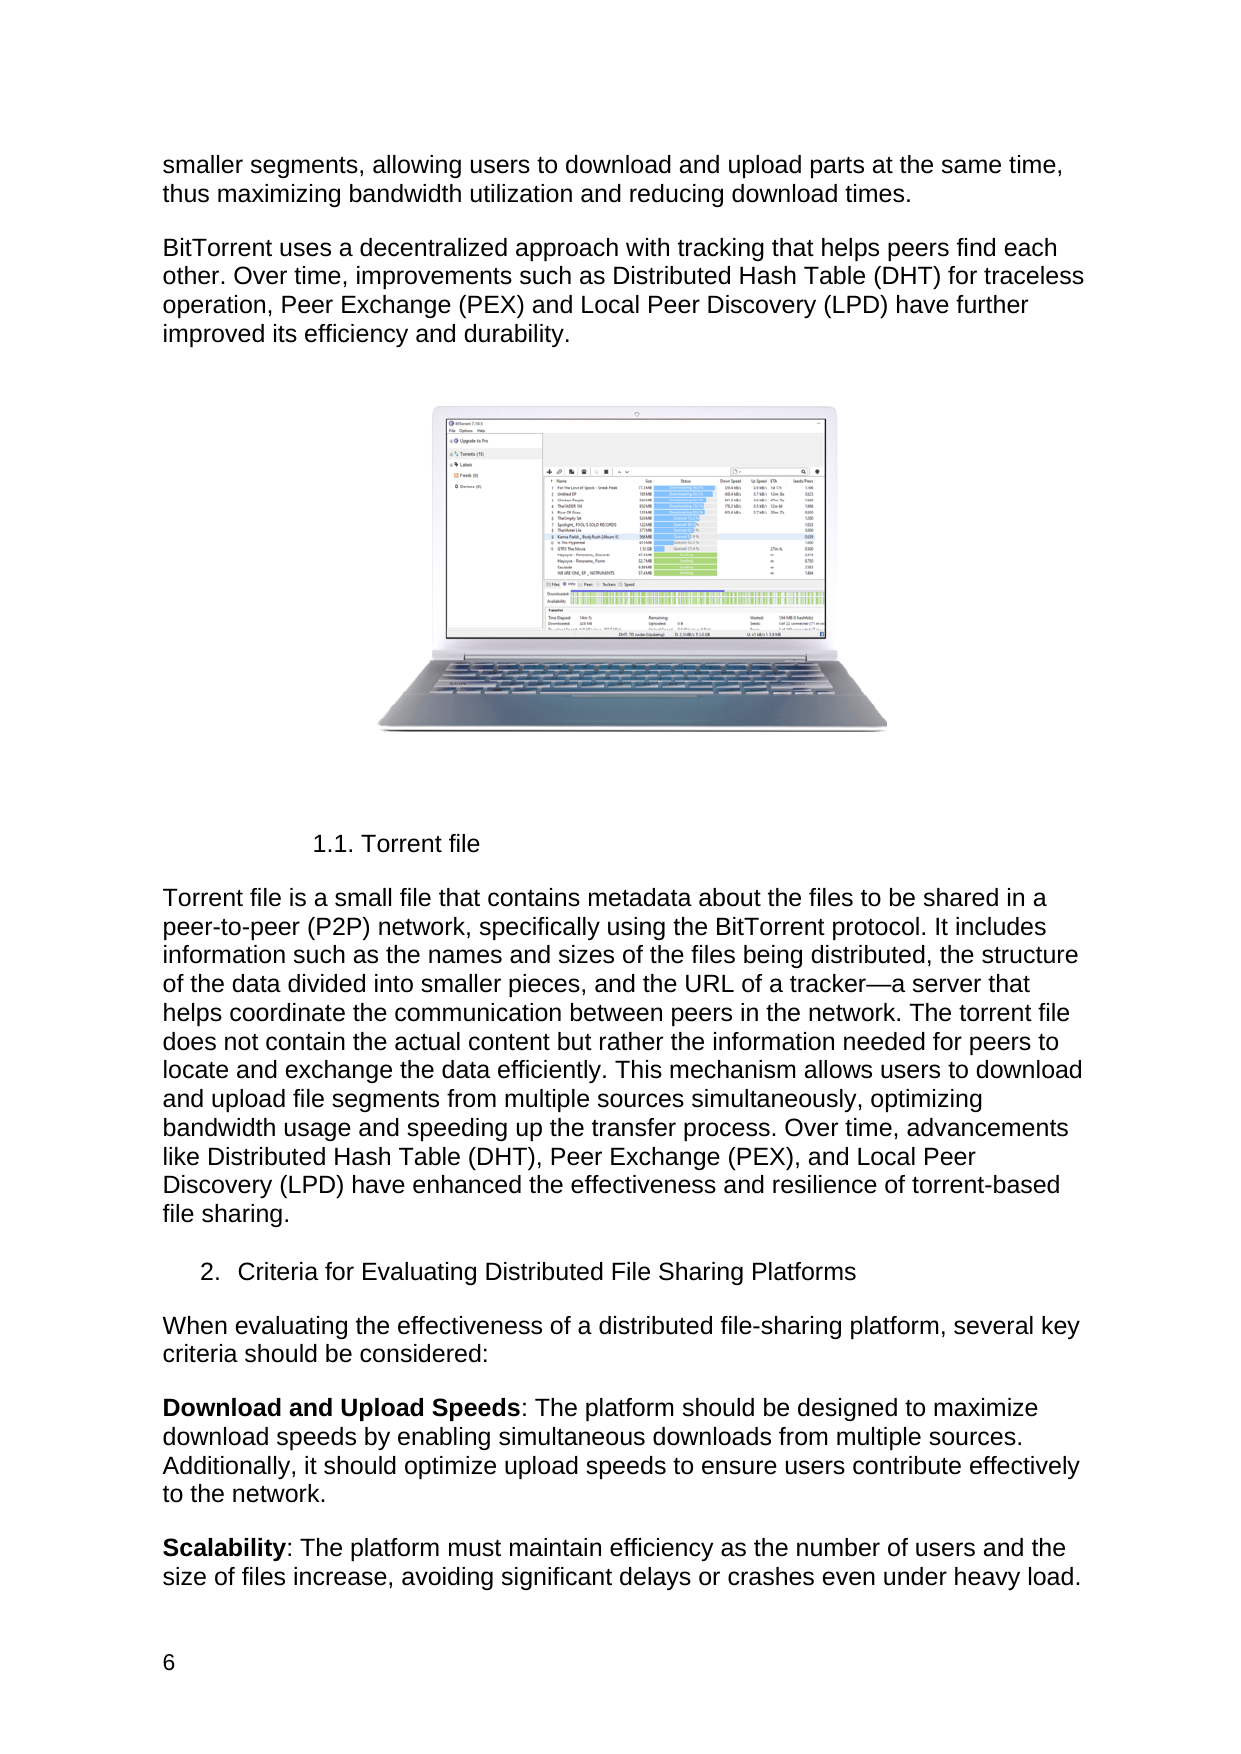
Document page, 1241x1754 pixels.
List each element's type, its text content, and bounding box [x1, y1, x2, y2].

text Download and Upload Speeds: The platform should be designed to maximize download speeds by enabling simultaneous downloads from multiple sources. Additionally, it should optimize upload speeds to ensure users contribute effectively to the network. [162, 1393, 1090, 1508]
text Scalability: The platform must maintain efficiency as the number of users and the size of files increase, avoiding significant delays or crashes even under heavy load. [162, 1533, 1090, 1591]
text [162, 150, 1090, 207]
subtitle Criteria for Evaluating Distributed File Sharing Platforms [200, 1257, 1090, 1286]
text Torrent file is a small file that contains metadata about the files to be shared in a peer-to-peer (P2P) network, specifically using the BitTorrent protocol. It includes information such as the names and sizes of the files being distributed, the structure of the data divided into smaller pieces, and the URL of a tracker—a server that helps coordinate the communication between peers in the network. The torrent file does not contain the actual content but rather the information needed for peers to locate and exchange the data efficiently. This mechanism allows users to download and upload file segments from multiple sources simultaneously, optimizing bandwidth usage and speeding up the transfer process. Over time, advancements like Distributed Hash Table (DHT), Peer Exchange (PEX), and Local Peer Discovery (LPD) have enhanced the effectiveness and resilience of torrent-based file sharing. [162, 883, 1090, 1228]
picture [377, 406, 888, 732]
subtitle 1.1. Torrent file [237, 829, 1090, 858]
text BitTorrent uses a decentralized approach with tracking that helps peers find each other. Over time, improvements such as Distributed Hash Table (DHT) for traceless operation, Peer Exchange (PEX) and Local Peer Discovery (LPD) have further improved its efficiency and durability. [162, 232, 1090, 347]
text When evaluating the effectiveness of a distributed file-sharing platform, several key criteria should be considered: [162, 1311, 1090, 1368]
